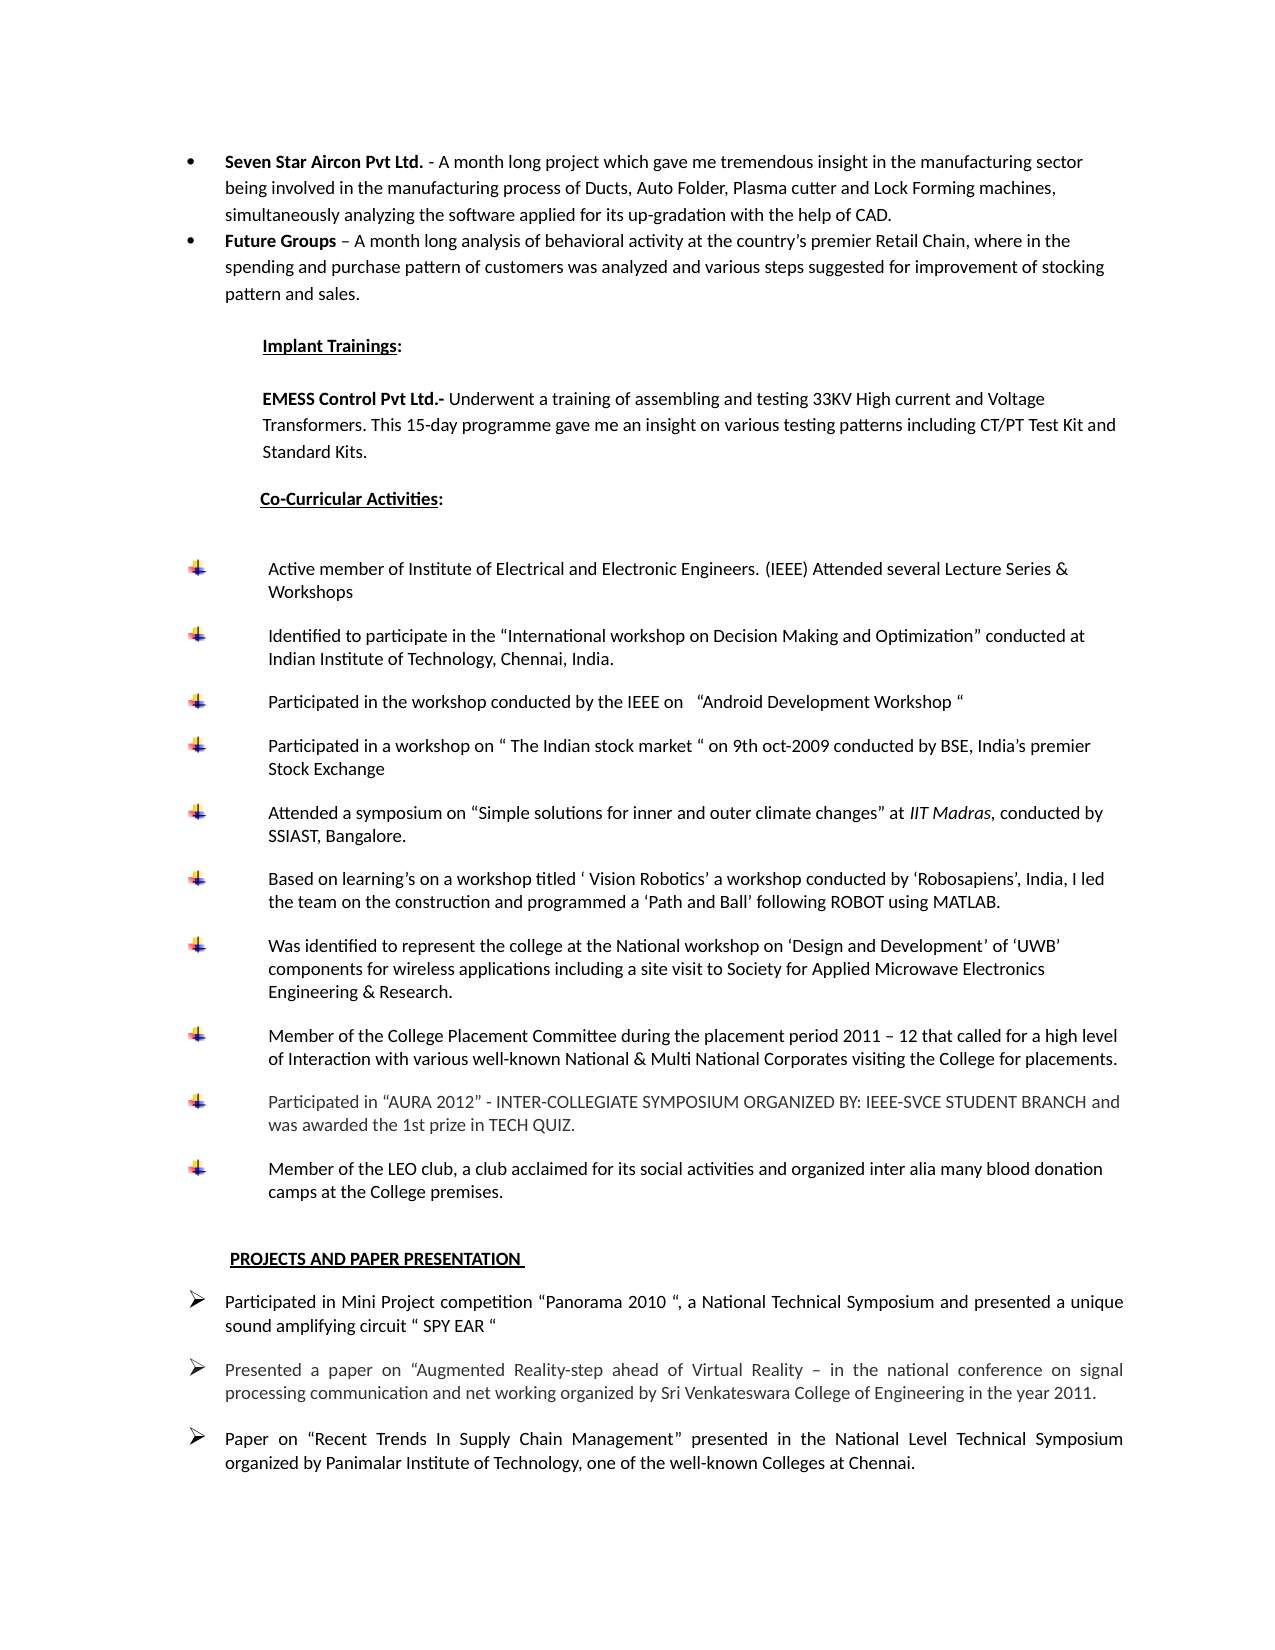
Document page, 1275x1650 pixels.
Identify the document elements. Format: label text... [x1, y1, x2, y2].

picture [188, 1025, 206, 1042]
list EMESS Control Pvt Ltd.- Underwent a training of assembling and testing 33KV High current and Voltage Transformers. This 15-day programme gave me an insight on various testing patterns including CT/PT Test Kit and Standard Kits. [262, 387, 1125, 463]
list Implant Trainings: [262, 334, 1125, 357]
text Co-Curricular Activities: [150, 487, 1125, 510]
list Participated in a workshop on “ The Indian stock market “ on 9th oct-2009 conducted by BSE, India’s premier Stock Exchange [187, 734, 1125, 780]
picture [188, 935, 206, 953]
list Presented a paper on “Augmented Reality-step ahead of Virtual Reality – in the national conference on signal processing communication and net working organized by Sri Venkateswara College of Engineering in the year 2011. [187, 1358, 1125, 1404]
picture [188, 625, 206, 642]
list Attended a symposium on “Simple solutions for inner and outer climate changes” at IIT Madras, conducted by SSIAST, Bangalore. [187, 801, 1125, 847]
list Member of the LEO club, a club acclaimed for its social activities and organized inter alia many blood donation camps at the College premises. [187, 1157, 1125, 1203]
list Participated in Mini Project competition “Panorama 2010 “, a National Technical Symposium and presented a unique sound amplifying circuit “ SPY EAR “ [187, 1291, 1125, 1337]
picture [188, 802, 206, 820]
list Was identified to represent the college at the National workshop on ‘Design and Development’ of ‘UWB’ components for wireless applications including a site visit to Society for Applied Microwave Electronics Engineering & Research. [187, 934, 1125, 1003]
list Based on learning’s on a workshop titled ‘ Vision Robotics’ a workshop conducted by ‘Robosapiens’, India, I led the team on the construction and programmed a ‘Path and Ball’ following ROBOT using MATLAB. [187, 868, 1125, 913]
list Seven Star Aircon Pvt Ltd. - A month long project which gave me tremendous insight in the manufacturing sector being involved in the manufacturing process of Ducts, Auto Folder, Plasma cutter and Lock Forming machines, simultaneously analyzing the software applied for its up-gradation with the help of CAD. [187, 150, 1125, 226]
list Active member of Institute of Electrical and Electronic Engineers. (IEEE) Attended several Lecture Series & Workshops [187, 557, 1125, 603]
picture [188, 1092, 206, 1109]
list Identified to participate in the “International workshop on Decision Making and Optimization” conducted at Indian Institute of Technology, Chennai, India. [187, 624, 1125, 670]
list Participated in the workshop conducted by the IEEE on “Android Development Workshop “ [187, 691, 1125, 713]
picture [188, 558, 206, 576]
picture [188, 692, 206, 709]
list Paper on “Recent Trends In Supply Chain Management” presented in the National Level Technical Symposium organized by Panimalar Institute of Technology, one of the well-known Colleges at Chennai. [187, 1427, 1125, 1474]
picture [188, 1158, 206, 1176]
list Participated in “AURA 2012” - INTER-COLLEGIATE SYMPOSIUM ORGANIZED BY: IEEE-SVCE STUDENT BRANCH and was awarded the 1st prize in TECH QUIZ. [187, 1091, 1125, 1136]
text PROJECTS AND PAPER PRESENTATION [187, 1247, 1125, 1270]
list Member of the College Placement Committee during the placement period 2011 – 12 that called for a high level of Interaction with various well-known National & Multi National Corporates visiting the College for placements. [187, 1024, 1125, 1070]
list Future Groups – A month long analysis of behavioral activity at the country’s premier Retail Chain, where in the spending and purchase pattern of customers was analyzed and various steps suggested for improvement of stocking pattern and sales. [187, 229, 1125, 305]
picture [188, 869, 206, 886]
picture [188, 735, 206, 753]
